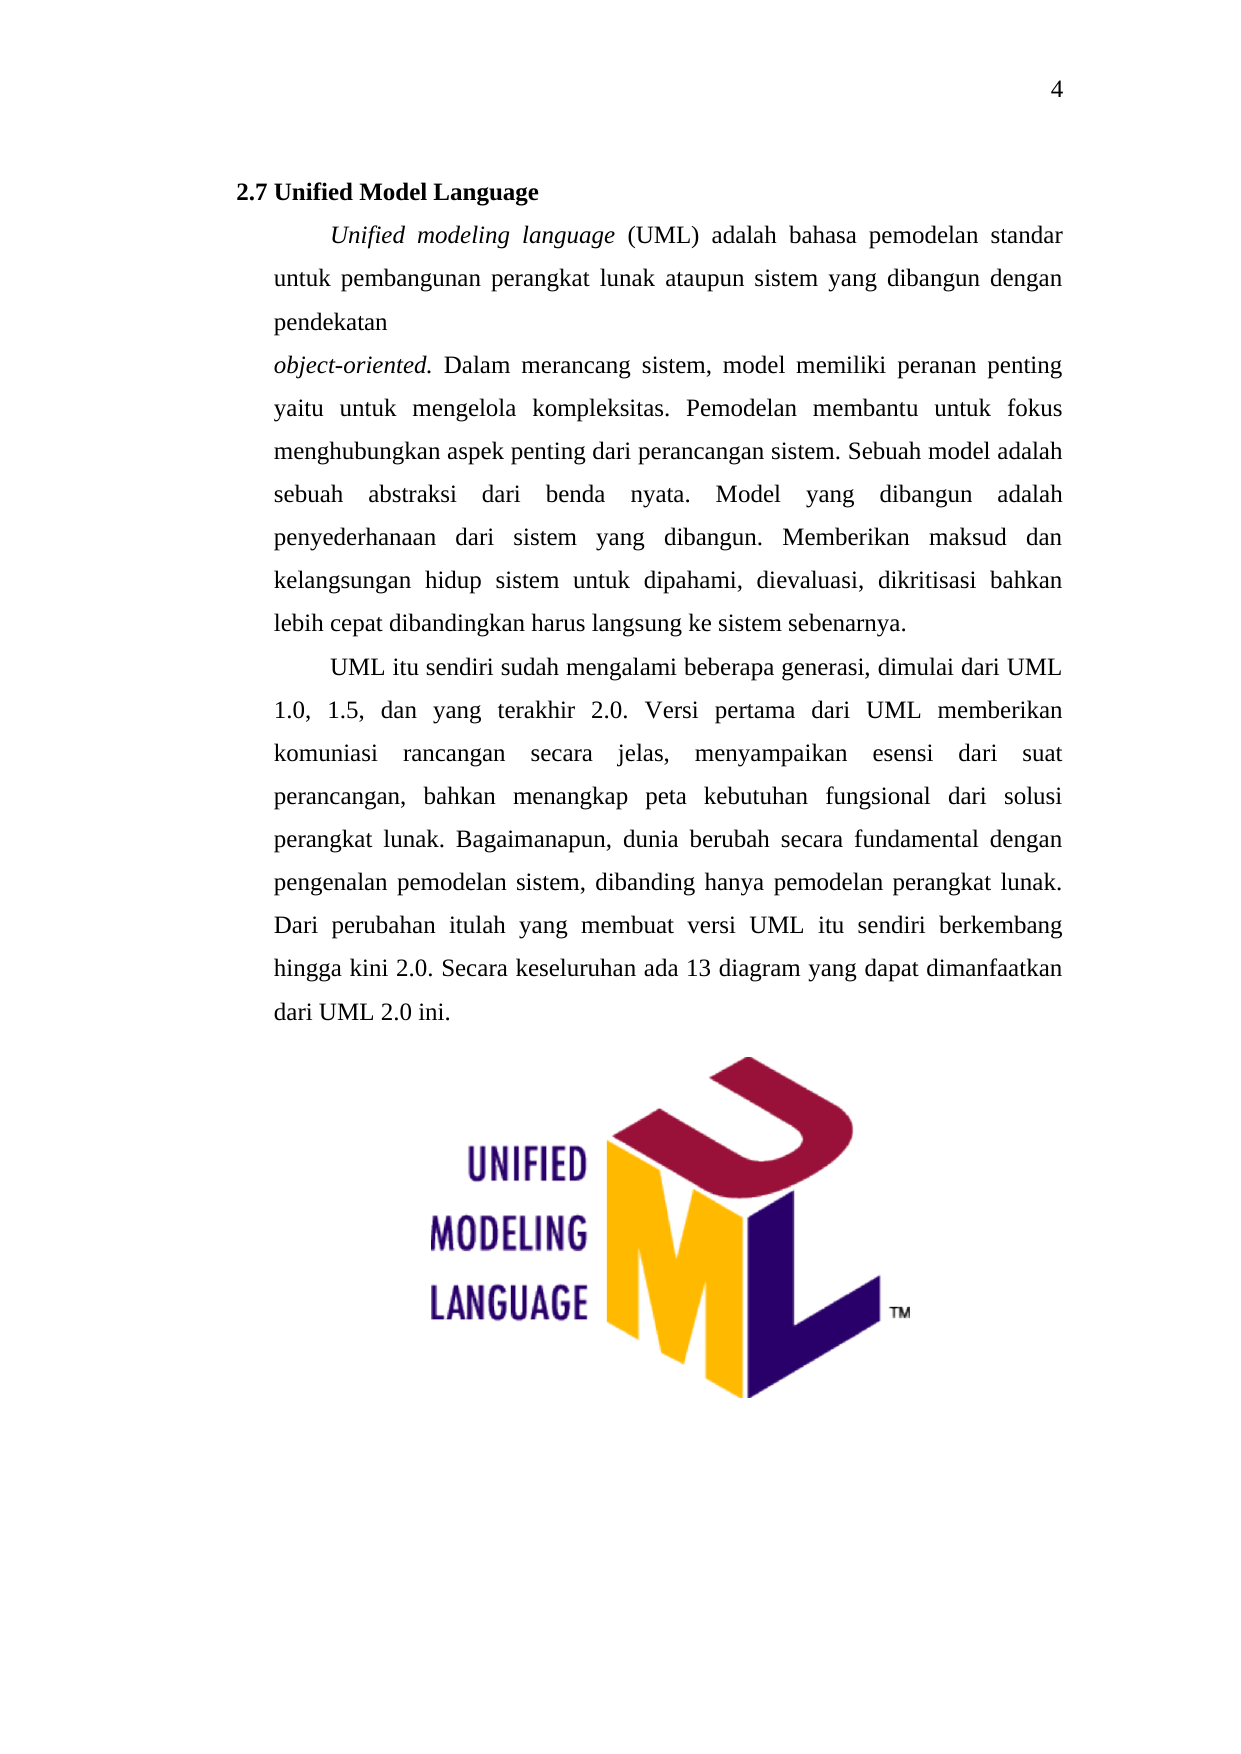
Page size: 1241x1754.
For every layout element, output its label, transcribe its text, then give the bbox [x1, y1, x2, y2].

subtitle Unified Model Language [236, 177, 1063, 206]
text Unified modeling language (UML) adalah bahasa pemodelan standar untuk pembangunan perangkat lunak ataupun sistem yang dibangun dengan pendekatan object-oriented. Dalam merancang sistem, model memiliki peranan penting yaitu untuk mengelola kompleksitas. Pemodelan membantu untuk fokus menghubungkan aspek penting dari perancangan sistem. Sebuah model adalah sebuah abstraksi dari benda nyata. Model yang dibangun adalah penyederhanaan dari sistem yang dibangun. Memberikan maksud dan kelangsungan hidup sistem untuk dipahami, dievaluasi, dikritisasi bahkan lebih cepat dibandingkan harus langsung ke sistem sebenarnya. [274, 220, 1063, 637]
picture [395, 1039, 960, 1407]
text UML itu sendiri sudah mengalami beberapa generasi, dimulai dari UML 1.0, 1.5, dan yang terakhir 2.0. Versi pertama dari UML memberikan komuniasi rancangan secara jelas, menyampaikan esensi dari suat perancangan, bahkan menangkap peta kebutuhan fungsional dari solusi perangkat lunak. Bagaimanapun, dunia berubah secara fundamental dengan pengenalan pemodelan sistem, dibanding hanya pemodelan perangkat lunak. Dari perubahan itulah yang membuat versi UML itu sendiri berkembang hingga kini 2.0. Secara keseluruhan ada 13 diagram yang dapat dimanfaatkan dari UML 2.0 ini. [274, 652, 1063, 1025]
